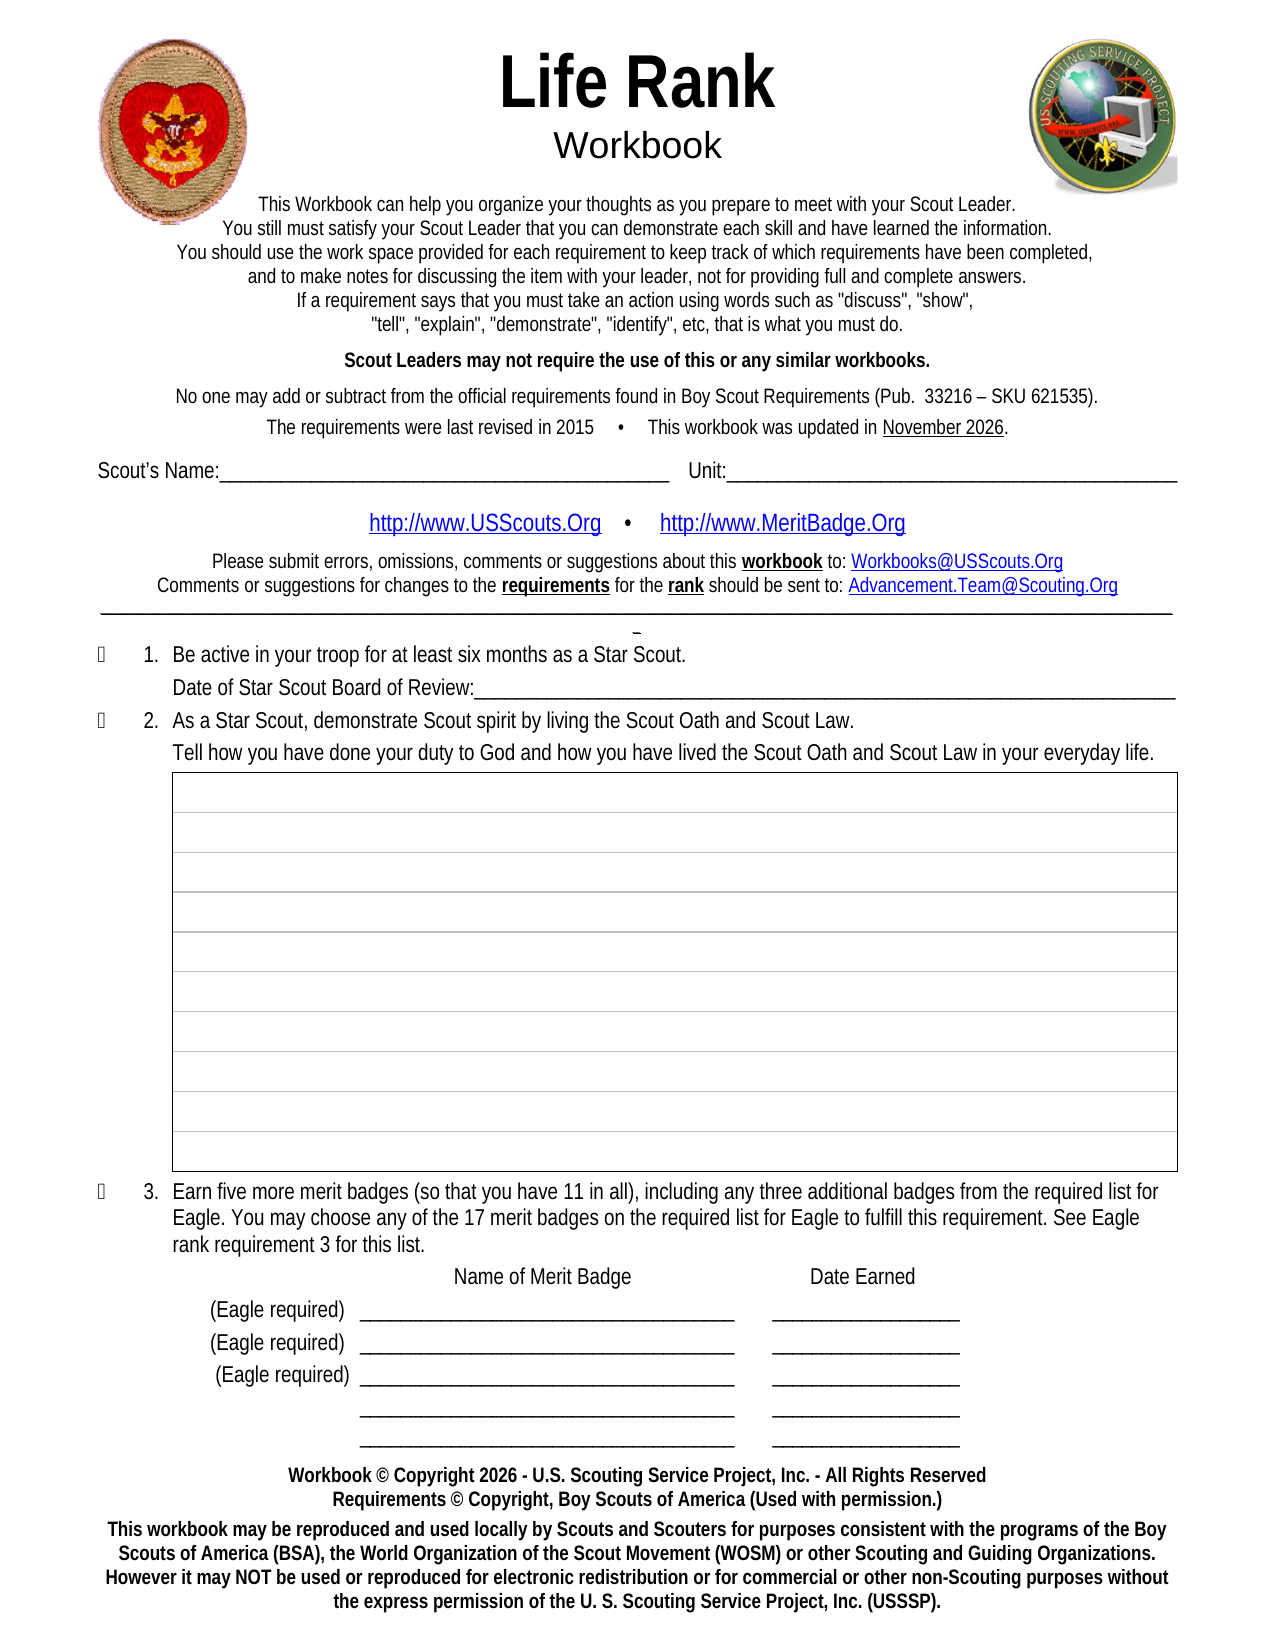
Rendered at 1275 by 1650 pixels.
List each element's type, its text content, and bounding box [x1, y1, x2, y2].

table_cell [173, 813, 1177, 852]
text (Eagle required) [210, 1328, 1177, 1355]
text (Eagle required) [210, 1296, 1177, 1322]
table_cell [173, 972, 1177, 1011]
text Please submit errors, omissions, comments or suggestions about this workbook to: Workbooks@USScouts.Org [97, 549, 1177, 573]
text 3. Earn five more merit badges (so that you have 11 in all), including any three additional badges from the required list for Eagle. You may choose any of the 17 merit badges on the required list for Eagle to fulfill this requirement. See Eagle rank requirement 3 for this list. [97, 1178, 1177, 1257]
text http://www.USScouts.Org • http://www.MeritBadge.Org [97, 508, 1177, 536]
text 2. As a Star Scout, demonstrate Scout spirit by living the Scout Oath and Scout Law. [97, 707, 1177, 733]
text 1. Be active in your troop for at least six months as a Star Scout. [97, 641, 1177, 668]
text Name of Merit Badge Date Earned [454, 1263, 1177, 1290]
table_cell [173, 1132, 1177, 1171]
text ______________________________________________________________________________________________________________________________________________ [97, 597, 1177, 635]
picture [97, 37, 248, 225]
text (Eagle required) [210, 1361, 1177, 1387]
table_cell [173, 853, 1177, 891]
text Date of Star Scout Board of Review: [97, 674, 1177, 700]
text Tell how you have done your duty to God and how you have lived the Scout Oath and Scout Law in your everyday life. [97, 739, 1177, 766]
table_cell [173, 933, 1177, 971]
text Comments or suggestions for changes to the requirements for the rank should be sent to: Advancement.Team@Scouting.Org [97, 573, 1177, 597]
picture [1027, 37, 1178, 195]
table_cell [173, 893, 1177, 931]
table_cell [173, 1052, 1177, 1091]
table_header [173, 773, 1177, 812]
table_cell [173, 1012, 1177, 1051]
table_cell [173, 1092, 1177, 1131]
